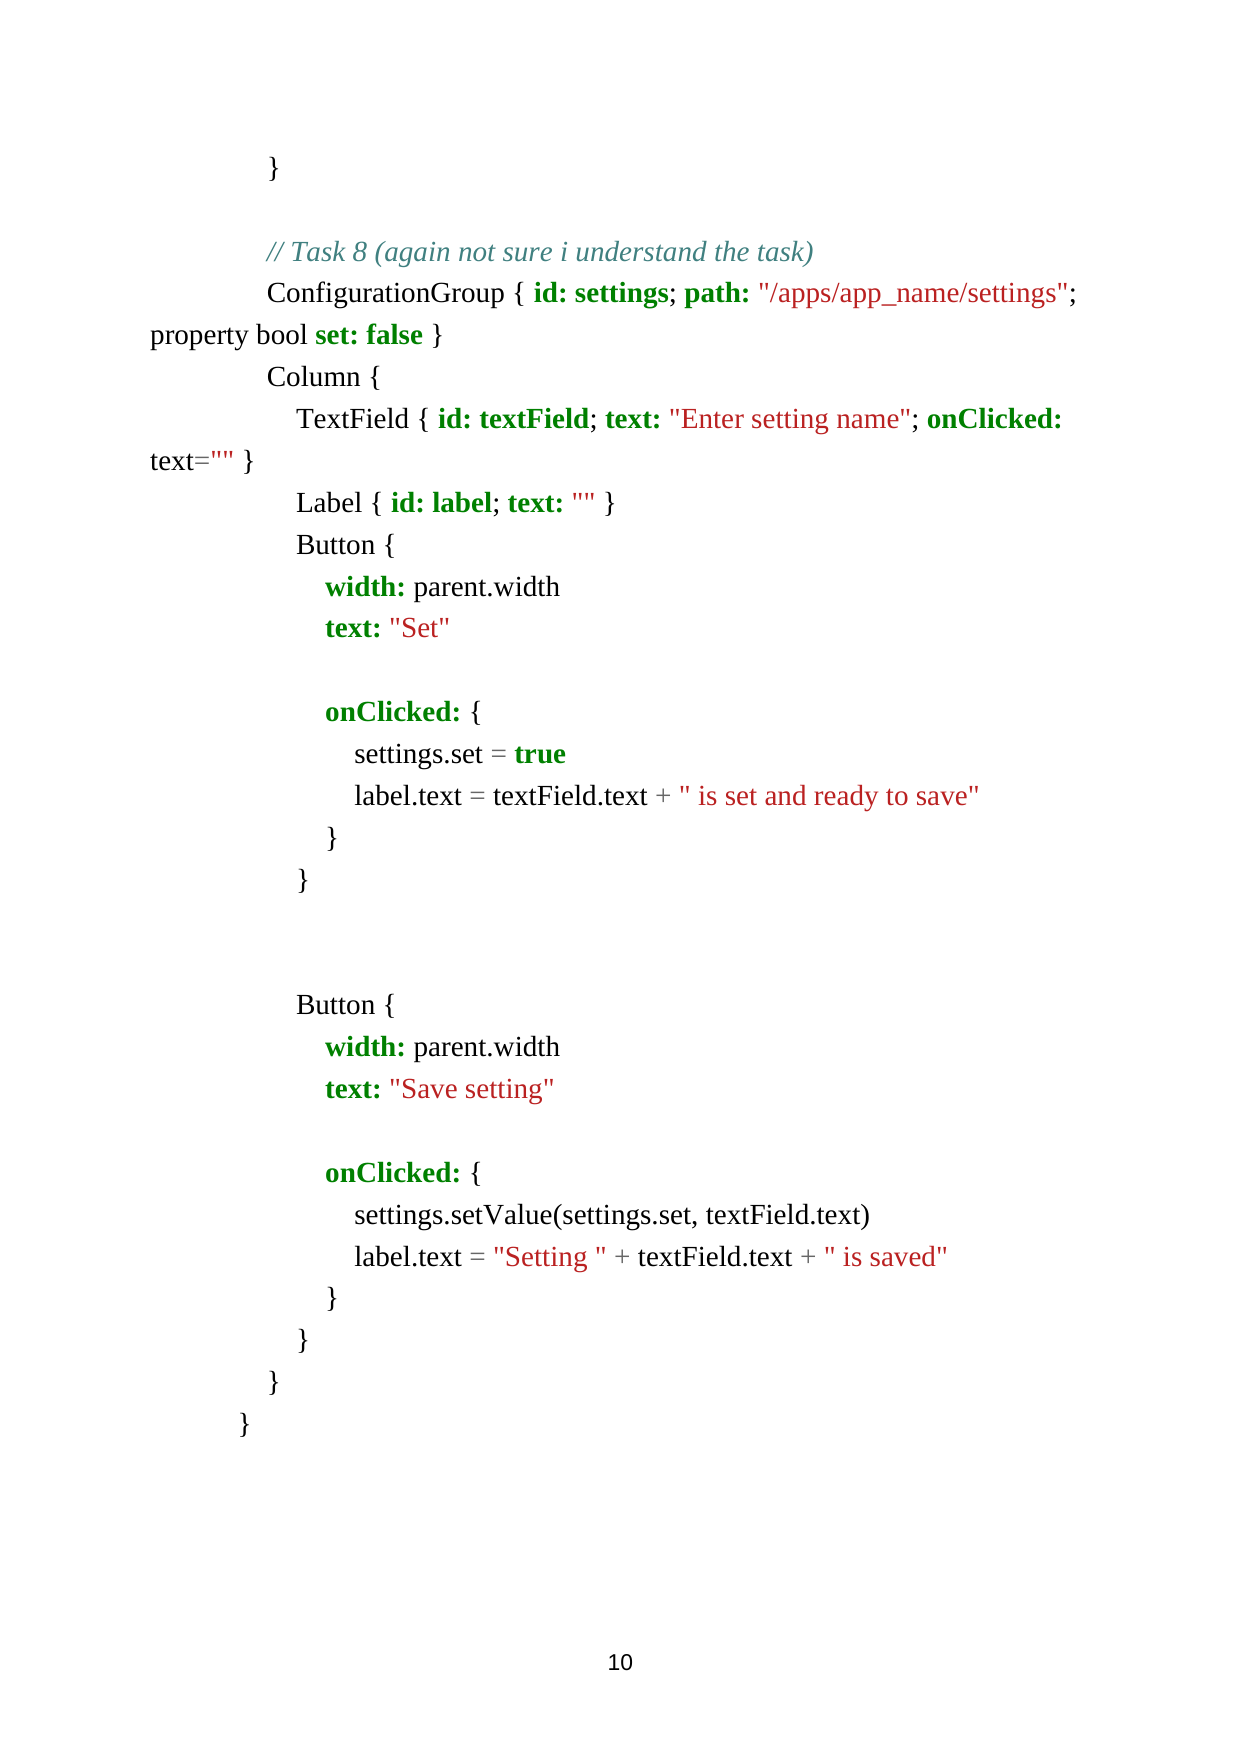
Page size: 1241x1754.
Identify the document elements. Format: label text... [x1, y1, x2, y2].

text Label { id: label; text: "" } [150, 485, 1090, 518]
text text: "Save setting" [150, 1071, 1090, 1105]
text onClicked: { [150, 694, 1090, 728]
text label.text = textField.text + " is set and ready to save" [150, 778, 1090, 812]
text } [150, 150, 1090, 183]
text settings.setValue(settings.set, textField.text) [150, 1197, 1090, 1230]
text width: parent.width [150, 1029, 1090, 1063]
text label.text = "Setting " + textField.text + " is saved" [150, 1239, 1090, 1272]
text } [150, 1364, 1090, 1398]
text } [150, 862, 1090, 895]
text ConfigurationGroup { id: settings; path: "/apps/app_name/settings"; property bool set: false } [150, 276, 1090, 351]
text Column { [150, 359, 1090, 393]
text } [150, 1281, 1090, 1314]
text } [150, 820, 1090, 853]
text Button { [150, 527, 1090, 560]
text Button { [150, 987, 1090, 1021]
text width: parent.width [150, 569, 1090, 602]
text // Task 8 (again not sure i understand the task) [150, 234, 1090, 267]
text settings.set = true [150, 736, 1090, 770]
text TextField { id: textField; text: "Enter setting name"; onClicked: text="" } [150, 401, 1090, 477]
text } [150, 1322, 1090, 1356]
text onClicked: { [150, 1155, 1090, 1188]
text text: "Set" [150, 611, 1090, 644]
text } [150, 1406, 1090, 1440]
